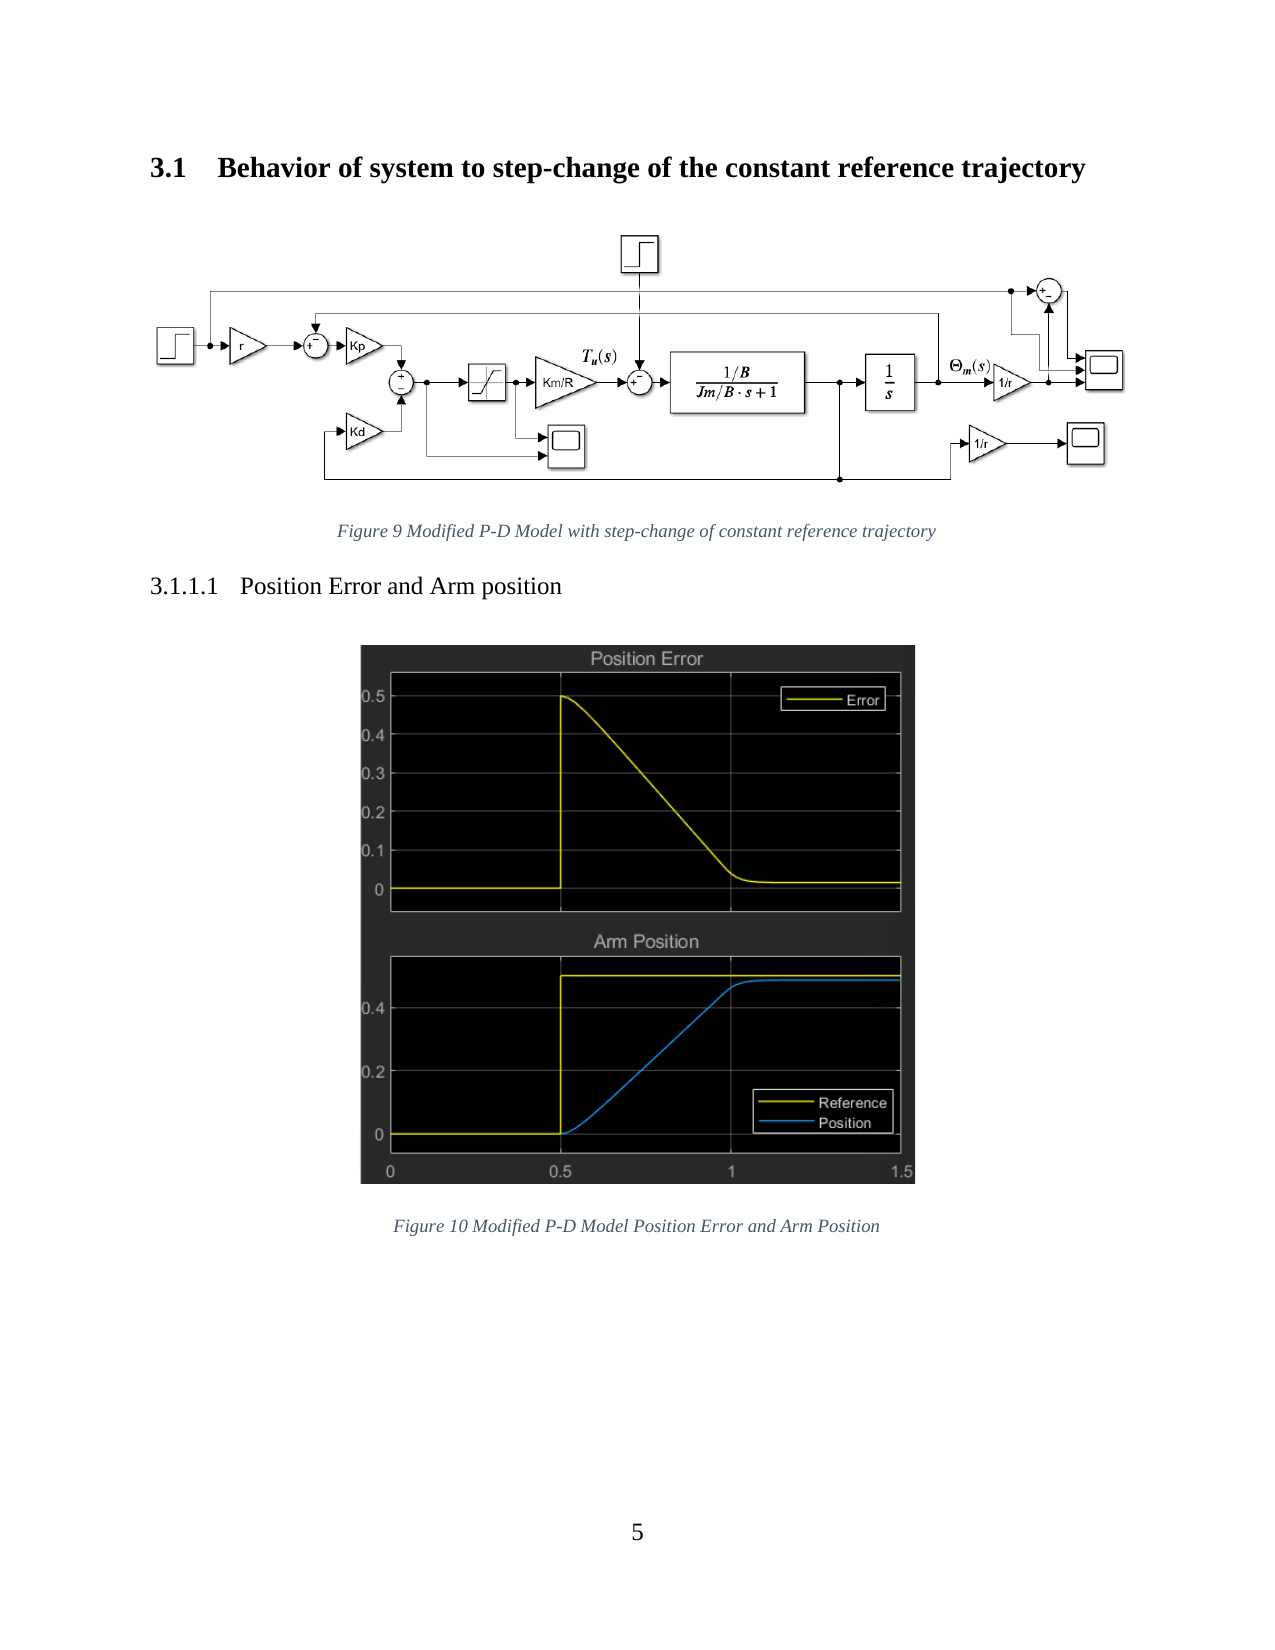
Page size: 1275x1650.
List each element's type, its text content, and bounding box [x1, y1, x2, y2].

picture [150, 227, 1125, 489]
picture [359, 645, 916, 1184]
subtitle Position Error and Arm position [150, 571, 1125, 599]
subtitle Behavior of system to step-change of the constant reference trajectory [150, 150, 1125, 183]
